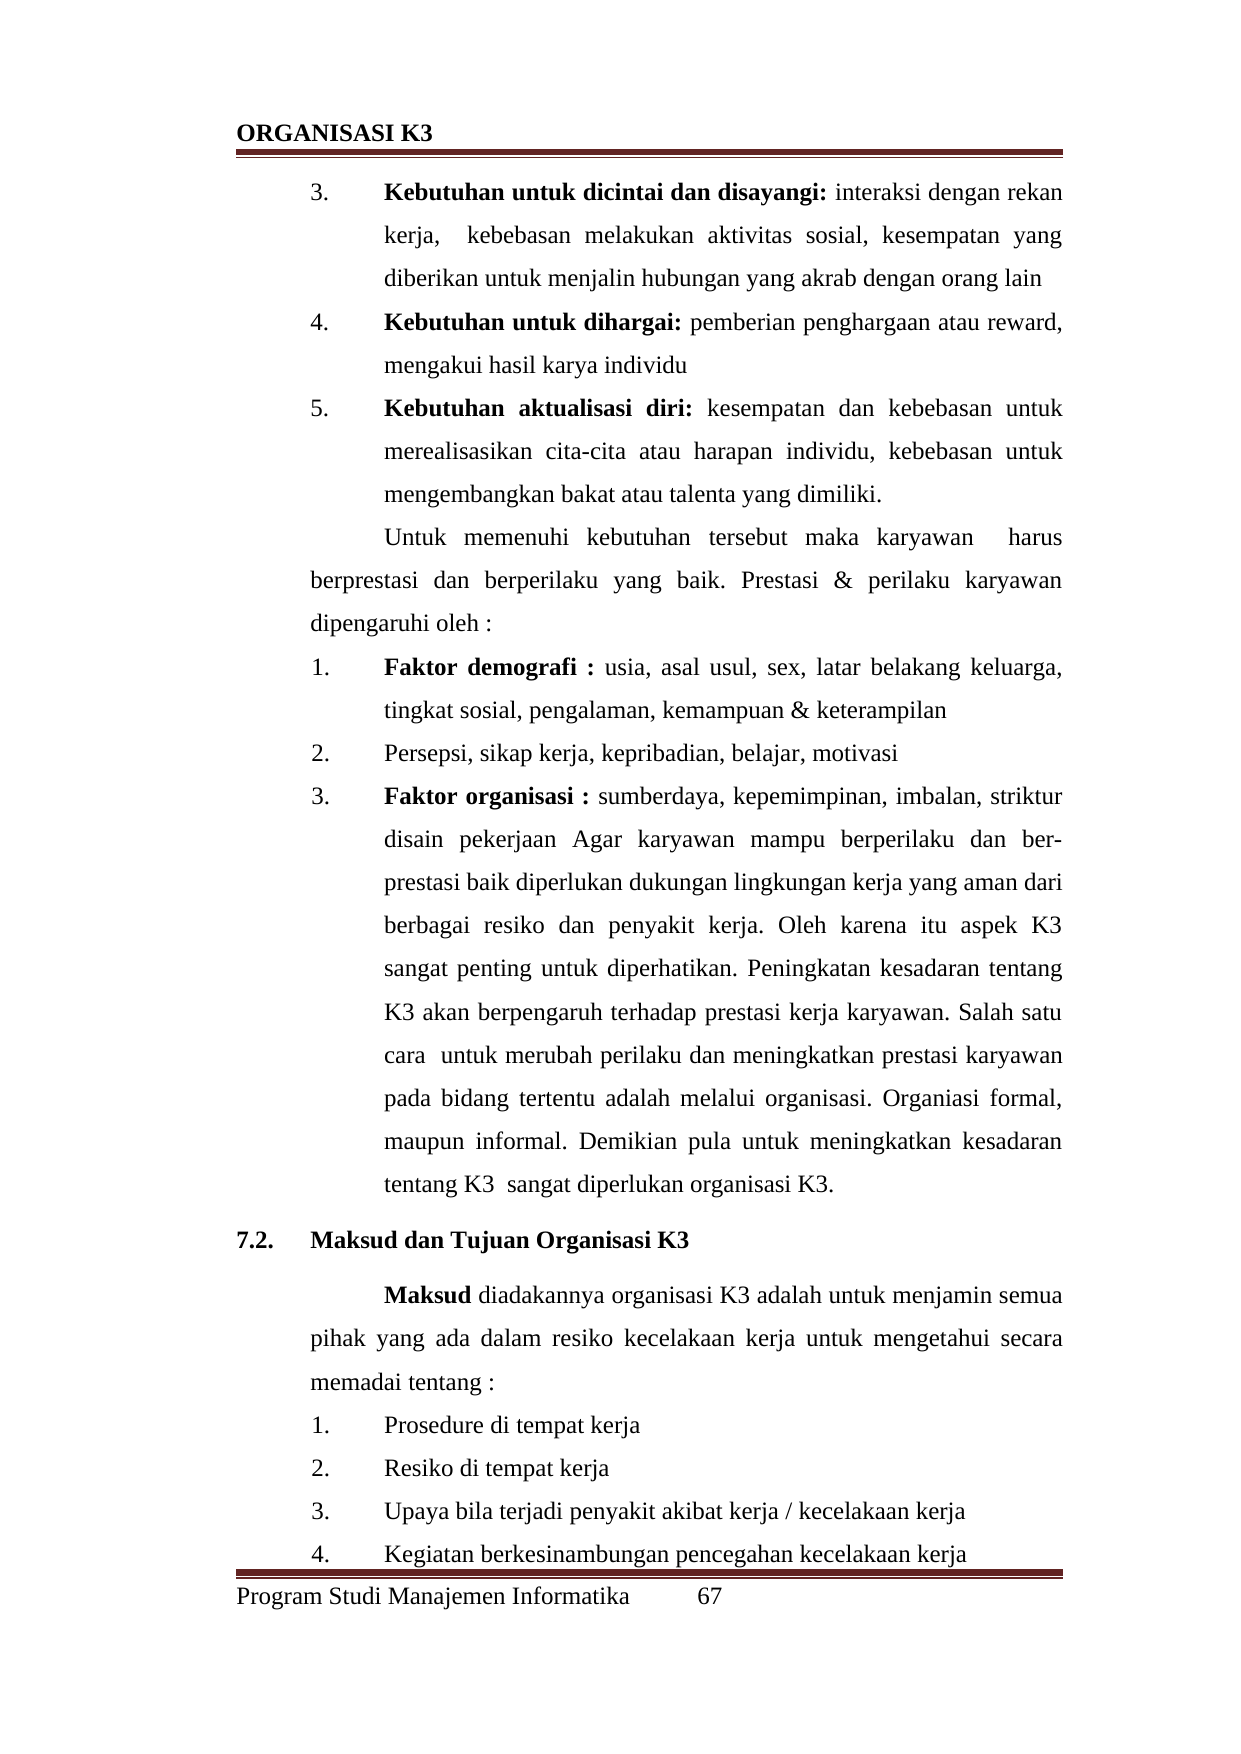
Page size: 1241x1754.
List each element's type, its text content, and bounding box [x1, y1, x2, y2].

list Maksud dan Tujuan Organisasi K3 [236, 1225, 1063, 1253]
list Kebutuhan aktualisasi diri: kesempatan dan kebebasan untuk merealisasikan cita-cita atau harapan individu, kebebasan untuk mengembangkan bakat atau talenta yang dimiliki. [310, 393, 1063, 508]
text Maksud diadakannya organisasi K3 adalah untuk menjamin semua pihak yang ada dalam resiko kecelakaan kerja untuk mengetahui secara memadai tentang : [310, 1280, 1063, 1395]
list Faktor demografi : usia, asal usul, sex, latar belakang keluarga, tingkat sosial, pengalaman, kemampuan & keterampilan [311, 652, 1063, 723]
list Kebutuhan untuk dicintai dan disayangi: interaksi dengan rekan kerja, kebebasan melakukan aktivitas sosial, kesempatan yang diberikan untuk menjalin hubungan yang akrab dengan orang lain [310, 177, 1063, 292]
list Prosedure di tempat kerja [311, 1410, 1063, 1438]
list Kegiatan berkesinambungan pencegahan kecelakaan kerja [311, 1539, 1063, 1568]
list Resiko di tempat kerja [311, 1453, 1063, 1482]
list Upaya bila terjadi penyakit akibat kerja / kecelakaan kerja [311, 1496, 1063, 1525]
list Persepsi, sikap kerja, kepribadian, belajar, motivasi [311, 738, 1063, 767]
list Faktor organisasi : sumberdaya, kepemimpinan, imbalan, striktur disain pekerjaan Agar karyawan mampu berperilaku dan ber-prestasi baik diperlukan dukungan lingkungan kerja yang aman dari berbagai resiko dan penyakit kerja. Oleh karena itu aspek K3 sangat penting untuk diperhatikan. Peningkatan kesadaran tentang K3 akan berpengaruh terhadap prestasi kerja karyawan. Salah satu cara untuk merubah perilaku dan meningkatkan prestasi karyawan pada bidang tertentu adalah melalui organisasi. Organiasi formal, maupun informal. Demikian pula untuk meningkatkan kesadaran tentang K3 sangat diperlukan organisasi K3. [311, 781, 1063, 1198]
list Kebutuhan untuk dihargai: pemberian penghargaan atau reward, mengakui hasil karya individu [310, 307, 1063, 378]
text Untuk memenuhi kebutuhan tersebut maka karyawan harus berprestasi dan berperilaku yang baik. Prestasi & perilaku karyawan dipengaruhi oleh : [310, 522, 1063, 637]
